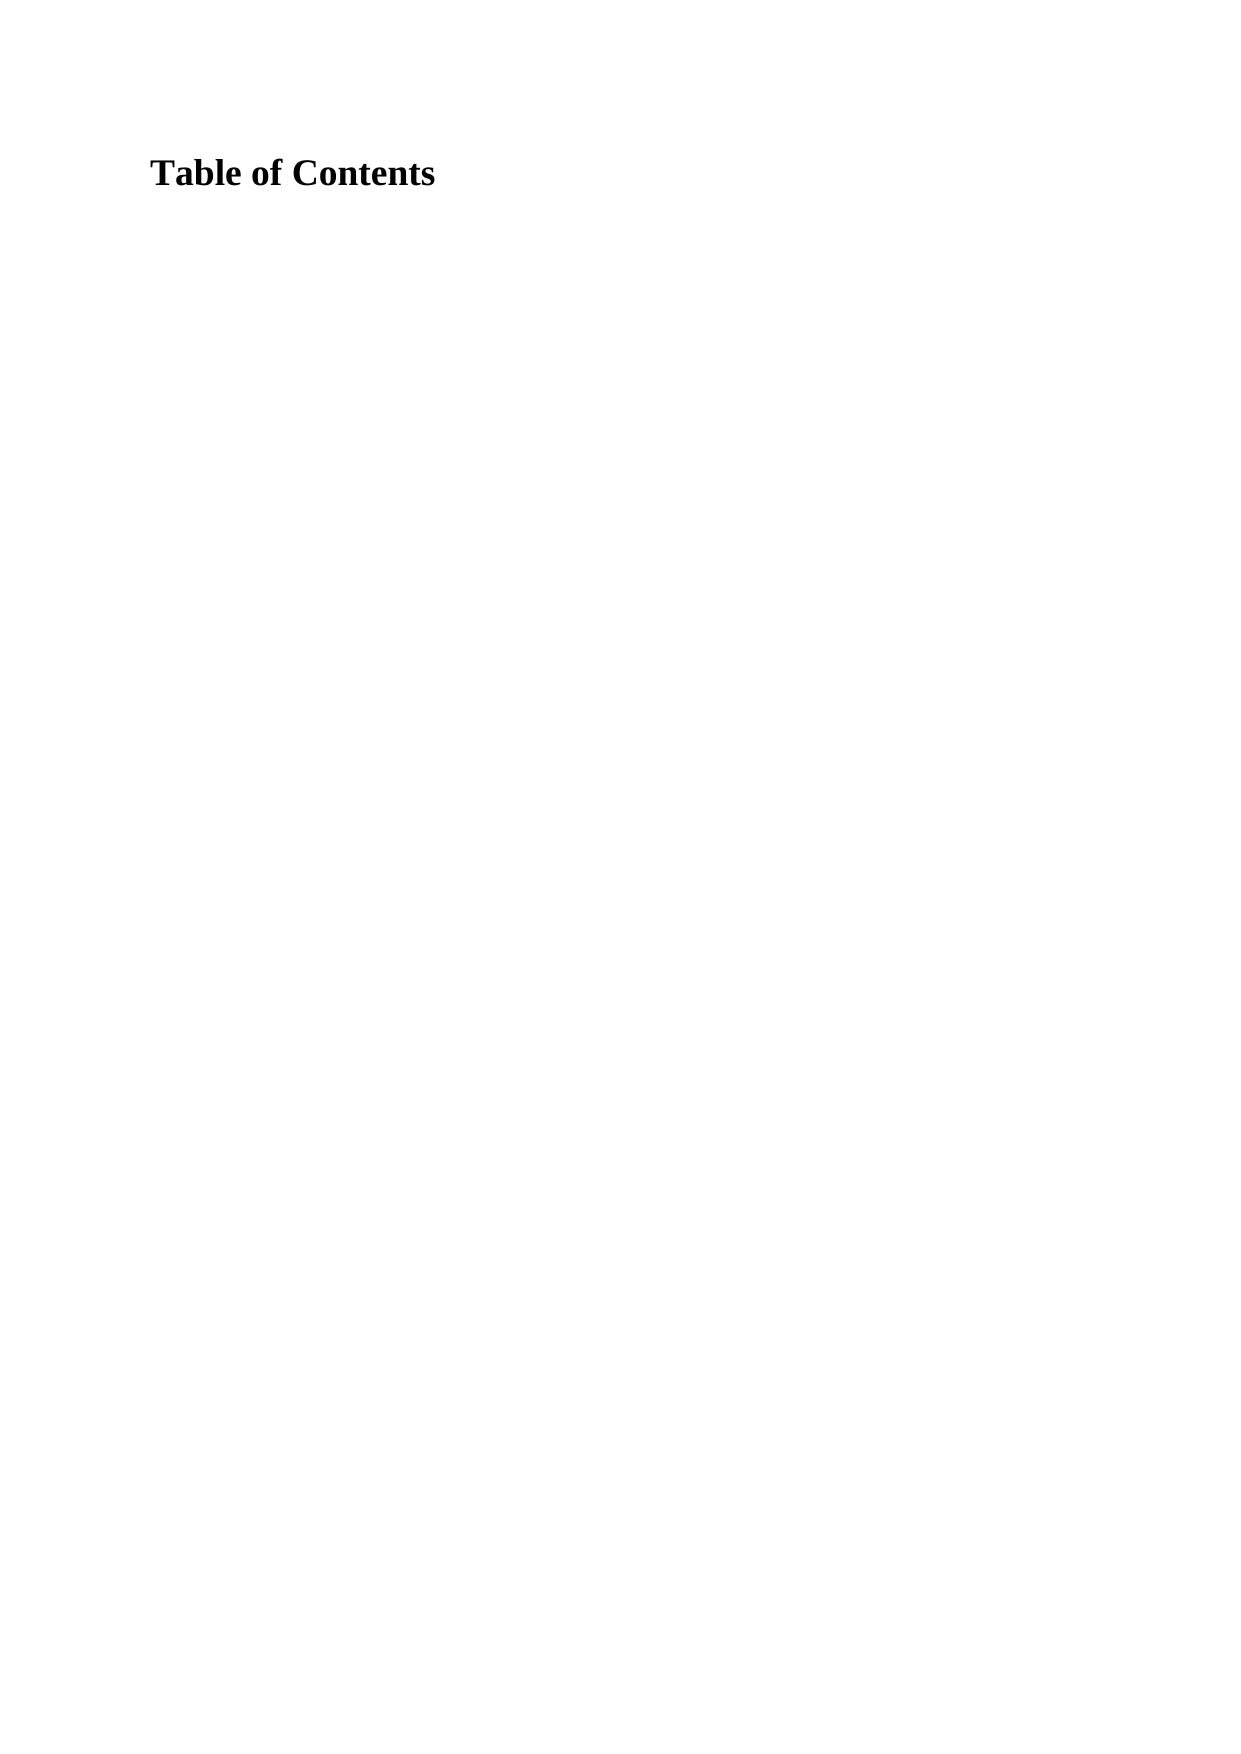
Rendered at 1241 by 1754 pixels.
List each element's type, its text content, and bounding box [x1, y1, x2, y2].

text Table of Contents [150, 150, 1090, 193]
